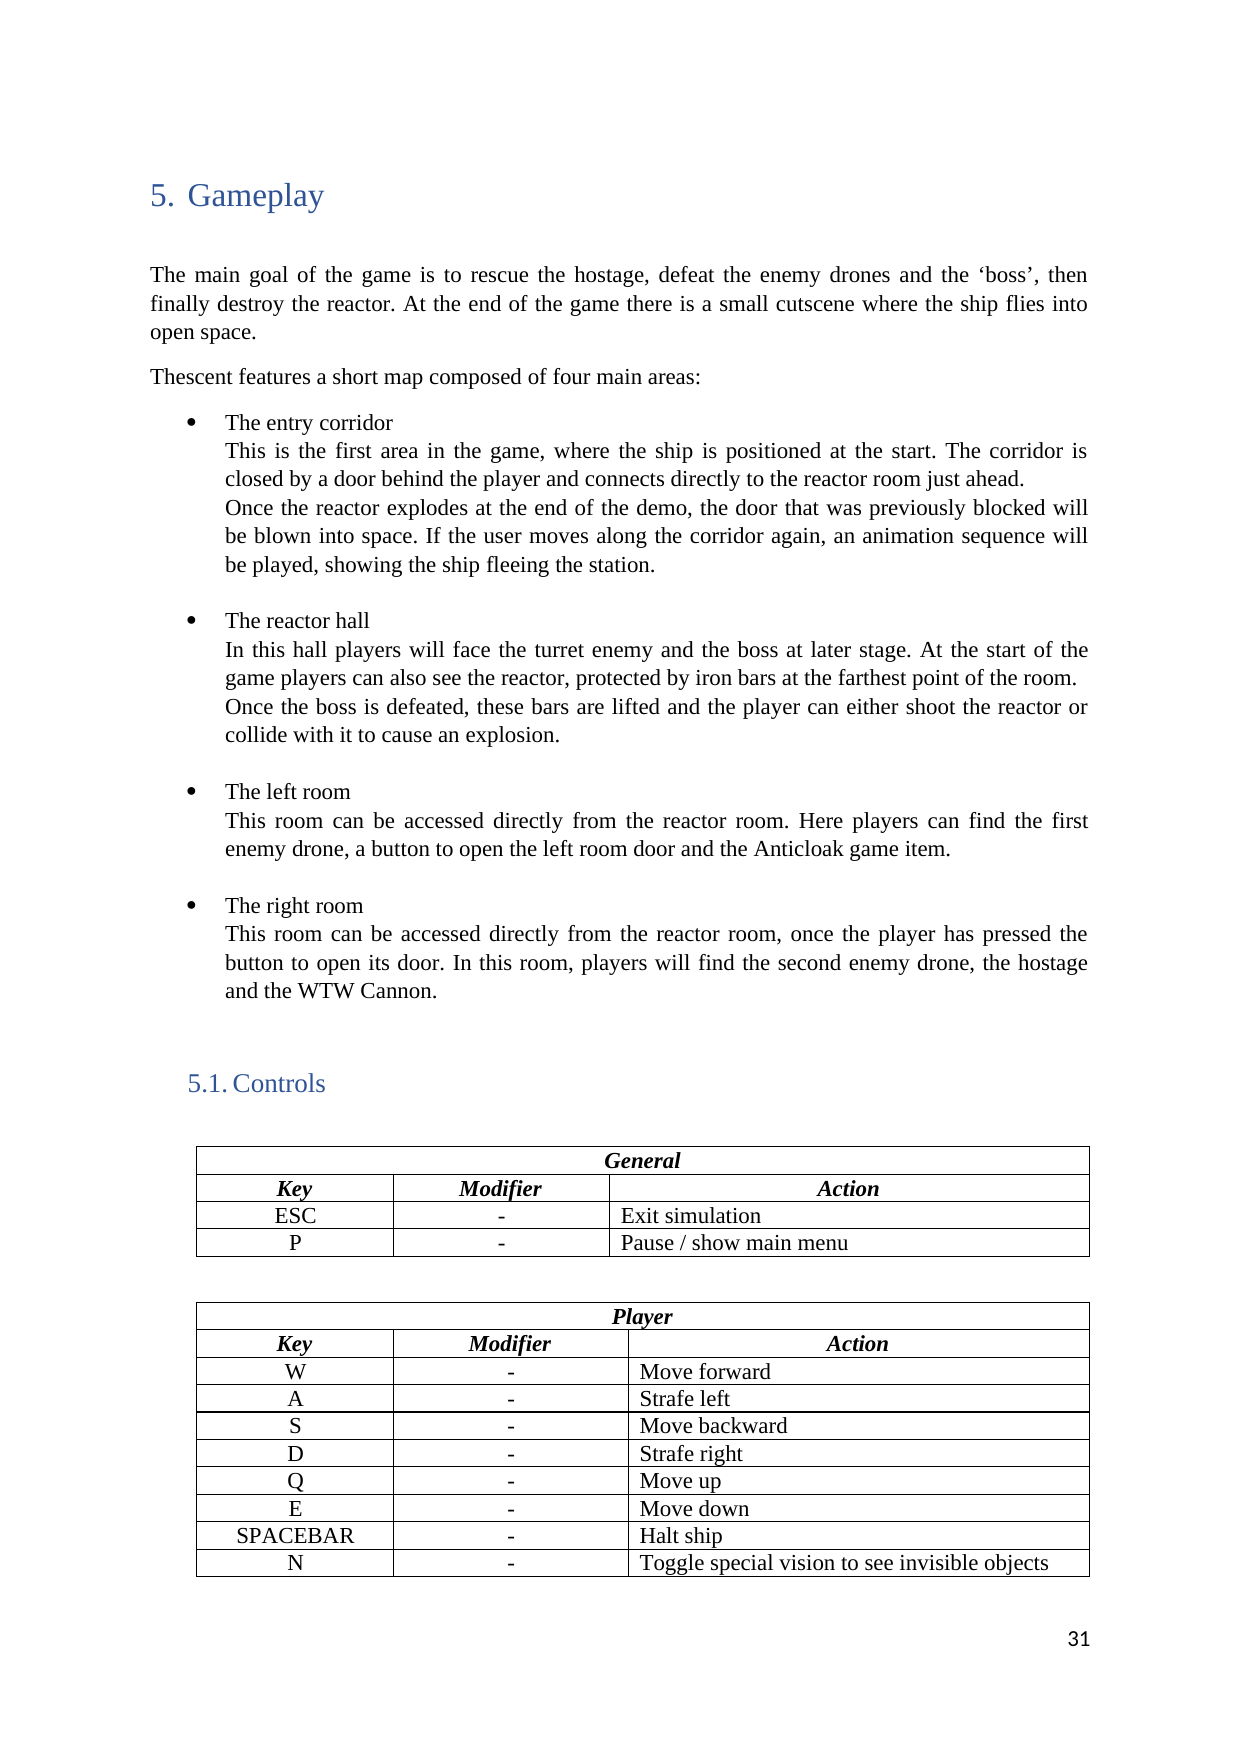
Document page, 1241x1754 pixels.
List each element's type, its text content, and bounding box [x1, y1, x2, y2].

table_cell Action [629, 1330, 1089, 1357]
table_cell - [394, 1229, 609, 1256]
table_cell Key [197, 1175, 393, 1201]
table_cell S [197, 1413, 393, 1439]
table_cell Halt ship [629, 1522, 1089, 1548]
table_cell A [197, 1385, 393, 1411]
table_cell Strafe right [629, 1440, 1089, 1466]
table_cell Q [197, 1467, 393, 1494]
table_cell D [197, 1440, 393, 1466]
table_header General [197, 1147, 1089, 1173]
table_cell - [394, 1385, 628, 1411]
table_cell P [197, 1229, 393, 1256]
list This room can be accessed directly from the reactor room, once the player has pressed the button to open its door. In this room, players will find the second enemy drone, the hostage and the WTW Cannon. [225, 920, 1090, 1004]
subtitle Gameplay [150, 175, 1090, 213]
table_cell Strafe left [629, 1385, 1089, 1411]
list This room can be accessed directly from the reactor room. Here players can find the first enemy drone, a button to open the left room door and the Anticloak game item. [225, 807, 1090, 861]
table_cell Move backward [629, 1413, 1089, 1439]
table_cell SPACEBAR [197, 1522, 393, 1548]
table_cell ESC [197, 1202, 393, 1228]
table_cell Modifier [394, 1175, 609, 1201]
list This is the first area in the game, where the ship is positioned at the start. The corridor is closed by a door behind the player and connects directly to the reactor room just ahead. [225, 437, 1090, 492]
list The left room [187, 778, 1090, 804]
list The reactor hall [187, 608, 1090, 634]
text Thescent features a short map composed of four main areas: [150, 363, 1090, 390]
table_cell Exit simulation [610, 1202, 1089, 1228]
table_cell - [394, 1413, 628, 1439]
table_cell - [394, 1522, 628, 1548]
table_cell Toggle special vision to see invisible objects [629, 1550, 1089, 1576]
table_cell - [394, 1550, 628, 1576]
table_cell - [394, 1358, 628, 1384]
table_cell Move down [629, 1495, 1089, 1521]
table_cell Action [610, 1175, 1089, 1201]
table_cell Modifier [394, 1330, 628, 1357]
list Once the reactor explodes at the end of the demo, the door that was previously blocked will be blown into space. If the user moves along the corridor again, an animation sequence will be played, showing the ship fleeing the station. [225, 494, 1090, 577]
list In this hall players will face the turret enemy and the boss at later stage. At the start of the game players can also see the reactor, protected by iron bars at the farthest point of the room. [225, 636, 1090, 691]
table_cell Pause / show main menu [610, 1229, 1089, 1256]
table_cell Key [197, 1330, 393, 1357]
table_cell - [394, 1202, 609, 1228]
list The entry corridor [187, 408, 1090, 435]
table_cell Move forward [629, 1358, 1089, 1384]
list Once the boss is defeated, these bars are lifted and the player can either shoot the reactor or collide with it to cause an explosion. [225, 693, 1090, 748]
table_header Player [197, 1303, 1089, 1329]
table_cell - [394, 1495, 628, 1521]
table_cell - [394, 1440, 628, 1466]
table_cell N [197, 1550, 393, 1576]
table_cell Move up [629, 1467, 1089, 1494]
table_cell - [394, 1467, 628, 1494]
text The main goal of the game is to rescue the hostage, defeat the enemy drones and the ‘boss’, then finally destroy the reactor. At the end of the game there is a small cutscene where the ship flies into open space. [150, 261, 1090, 345]
table_cell E [197, 1495, 393, 1521]
subtitle Controls [187, 1067, 1090, 1099]
table_cell W [197, 1358, 393, 1384]
list The right room [187, 892, 1090, 918]
